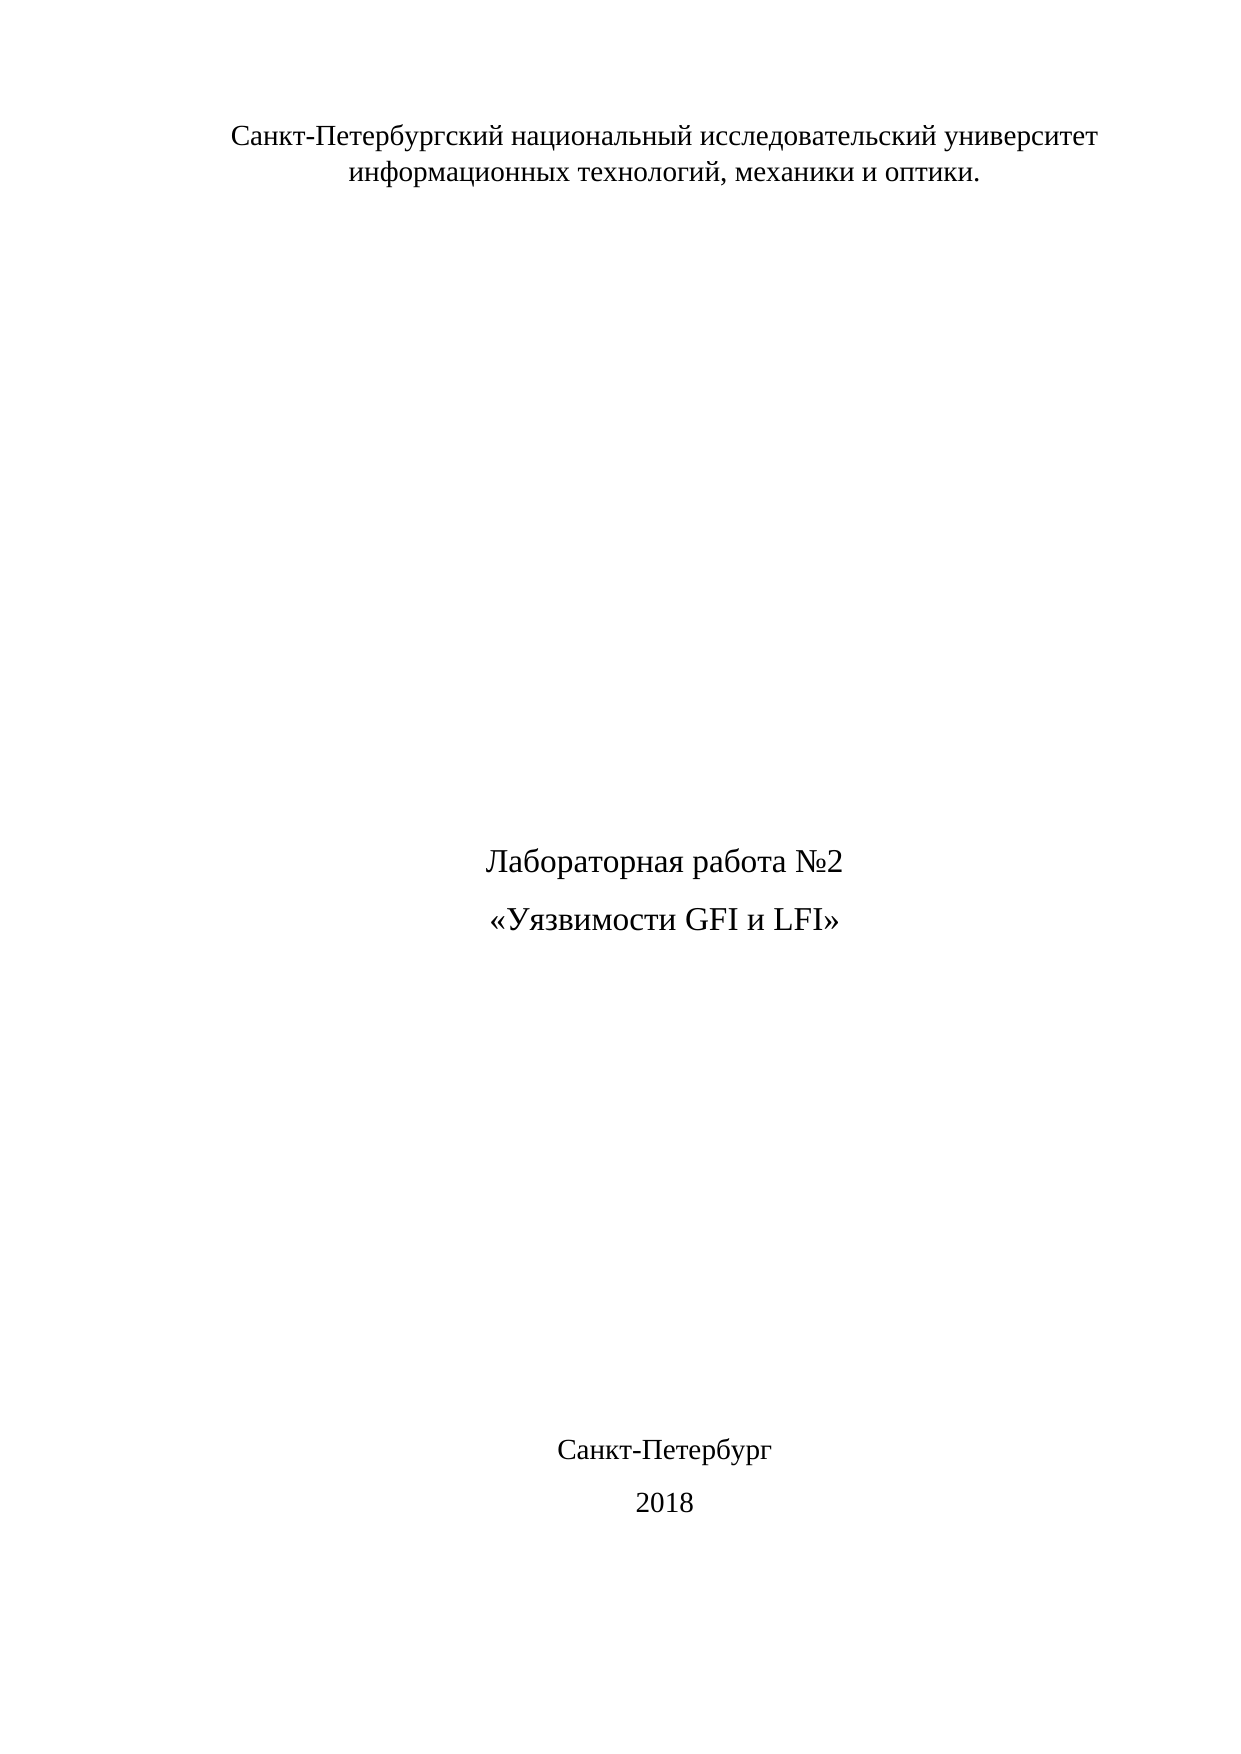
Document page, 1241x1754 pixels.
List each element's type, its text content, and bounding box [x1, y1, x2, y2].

text 2018 [177, 1485, 1152, 1518]
text Санкт-Петербургский национальный исследовательский университет информационных технологий, механики и оптики. [177, 118, 1152, 188]
text «Уязвимости GFI и LFI» [177, 899, 1152, 937]
text Лабораторная работа №2 [177, 841, 1152, 879]
text Санкт-Петербург [177, 1432, 1152, 1466]
